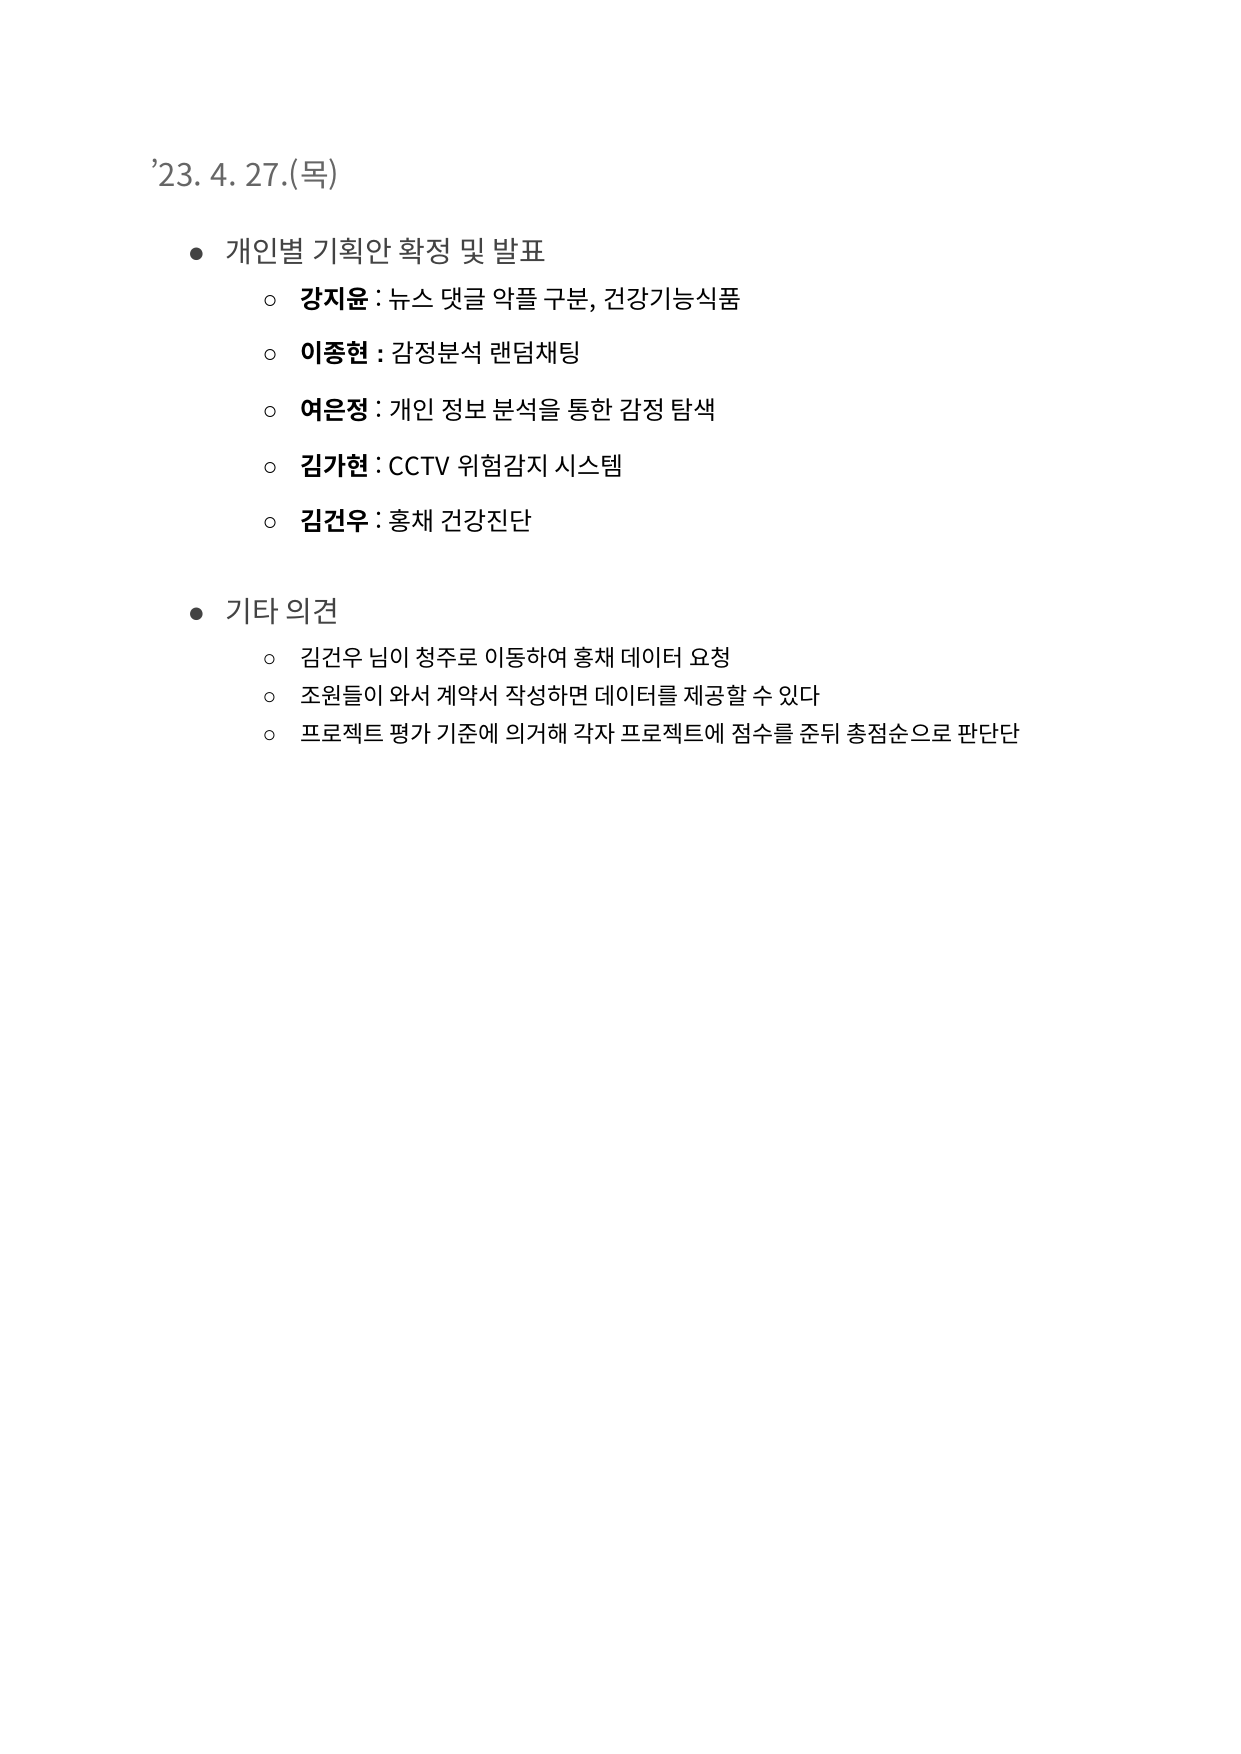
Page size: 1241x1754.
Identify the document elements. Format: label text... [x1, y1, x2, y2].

list : [262, 388, 1090, 427]
list : [262, 333, 1090, 370]
